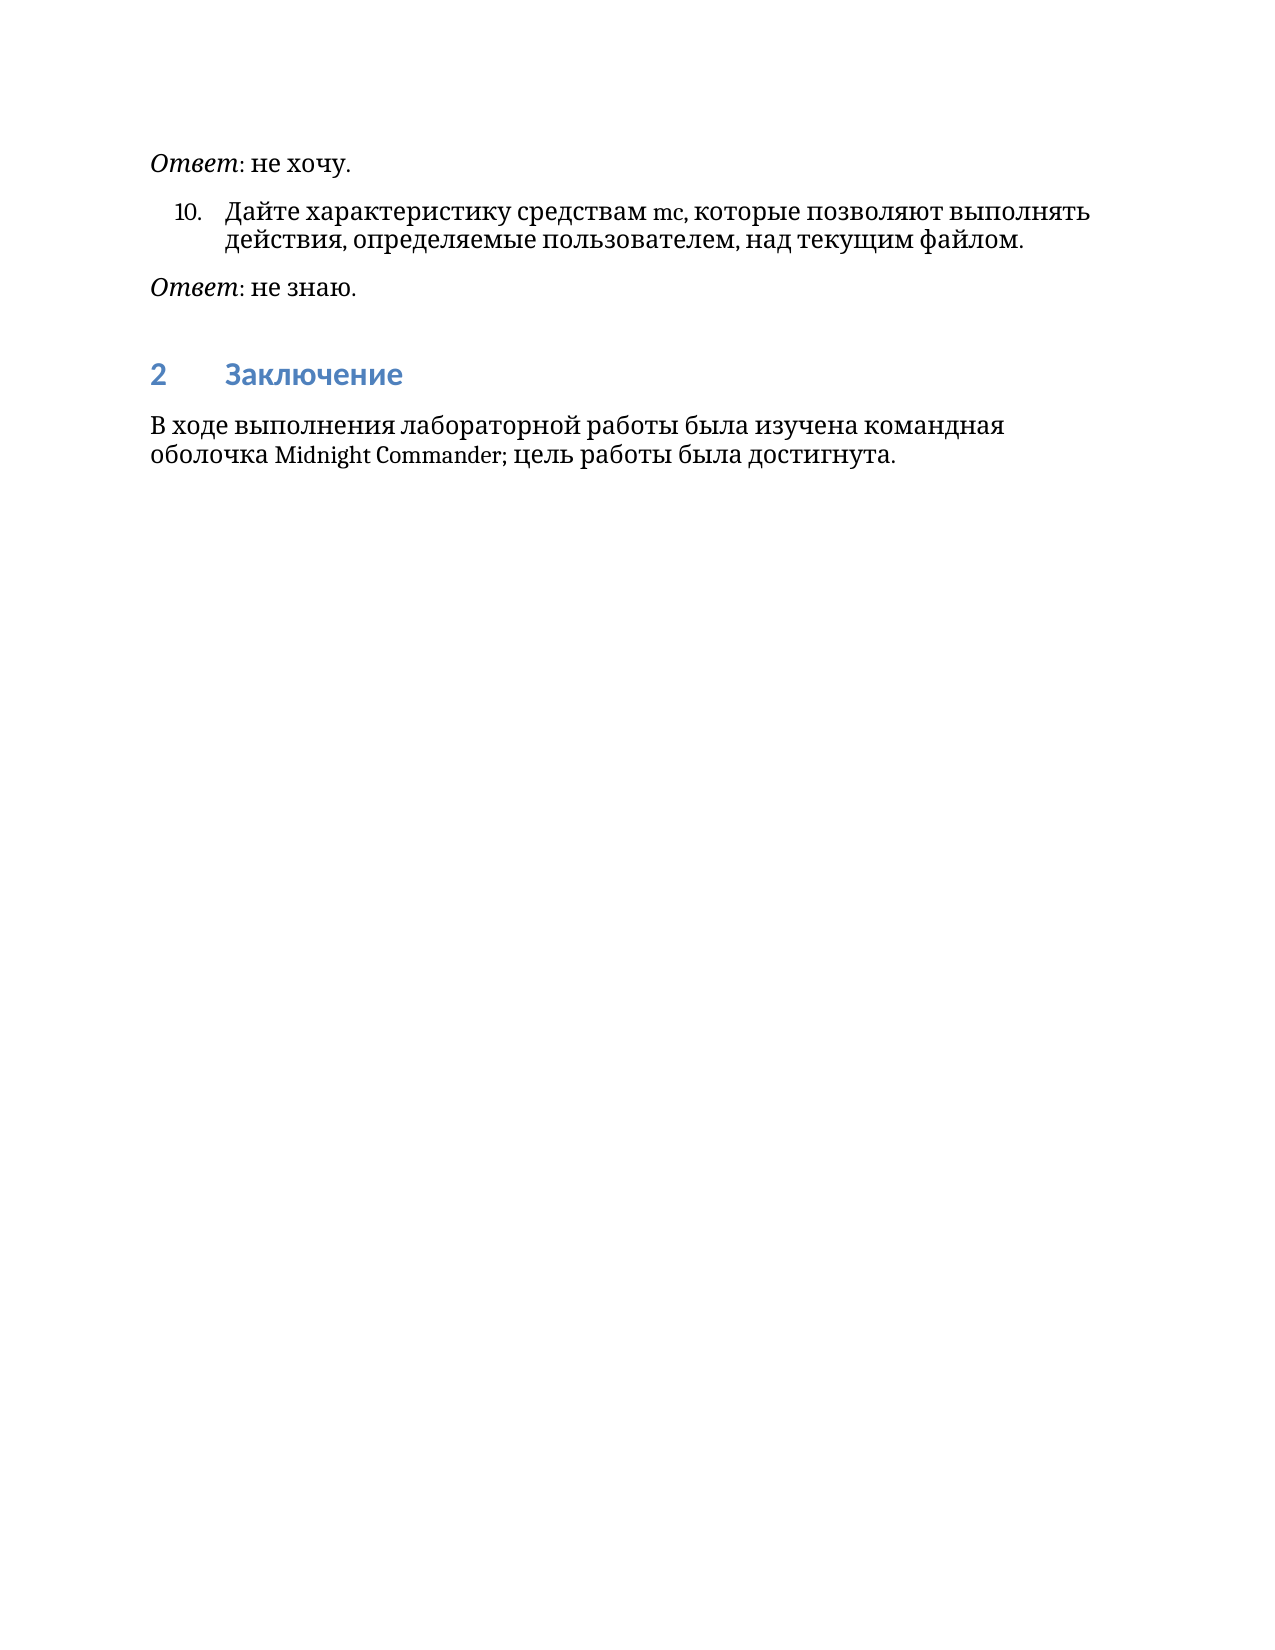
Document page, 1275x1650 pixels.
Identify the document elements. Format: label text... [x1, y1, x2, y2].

text Ответ: не знаю. [150, 274, 1125, 302]
text Ответ: не хочу. [150, 150, 1125, 179]
text В ходе выполнения лабораторной работы была изучена командная оболочка Midnight Commander; цель работы была достигнута. [150, 412, 1125, 469]
list Дайте характеристику средствам mc, которые позволяют выполнять действия, определяемые пользователем, над текущим файлом. [175, 197, 1125, 255]
subtitle 2 Заключение [150, 352, 1125, 393]
